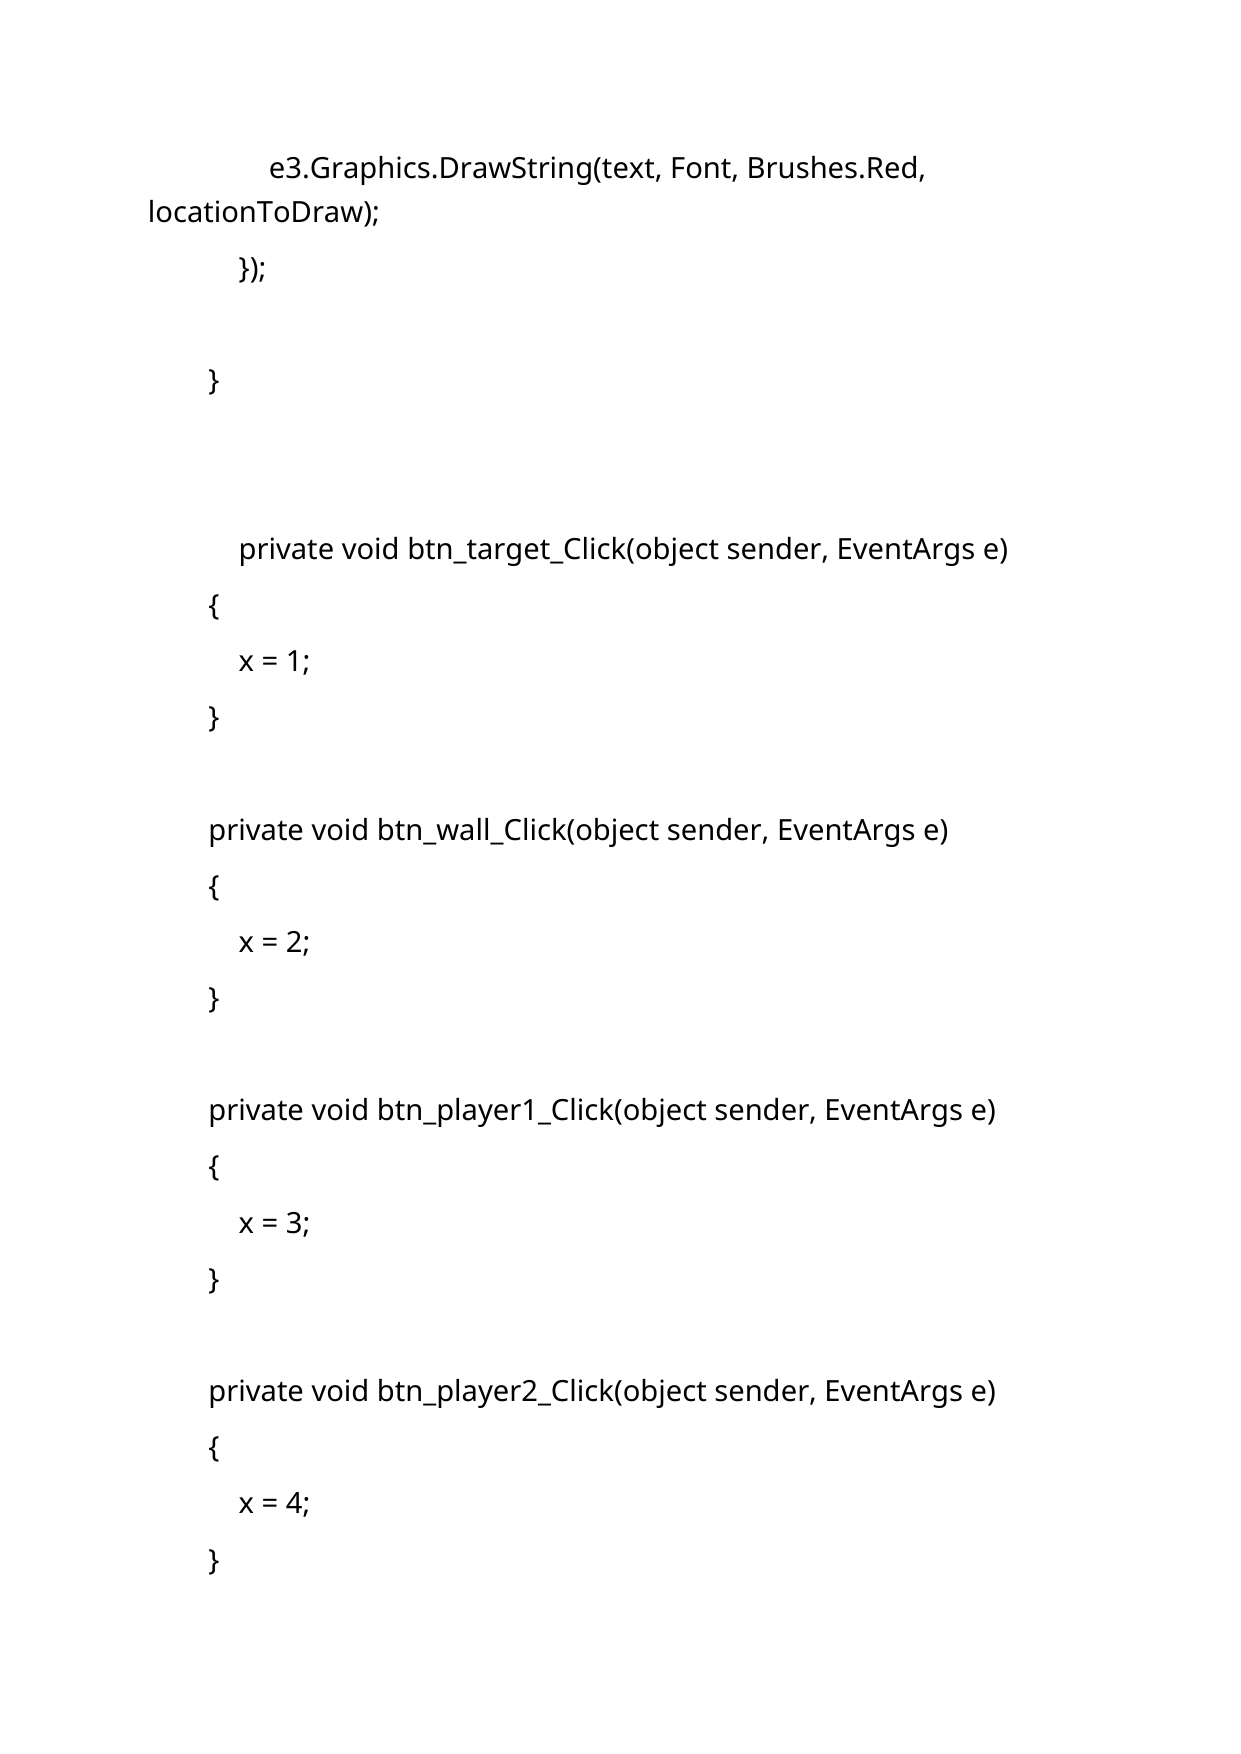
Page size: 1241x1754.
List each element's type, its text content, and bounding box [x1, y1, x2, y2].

text x = 2; [148, 921, 1093, 961]
text }); [148, 247, 1093, 287]
text } [148, 1539, 1093, 1578]
text private void btn_player2_Click(object sender, EventArgs e) [148, 1370, 1093, 1410]
text { [148, 865, 1093, 905]
text { [148, 1426, 1093, 1466]
text e3.Graphics.DrawString(text, Font, Brushes.Red, locationToDraw); [148, 148, 1093, 231]
text x = 3; [148, 1202, 1093, 1242]
text } [148, 697, 1093, 736]
text x = 4; [148, 1483, 1093, 1522]
text x = 1; [148, 640, 1093, 680]
text private void btn_wall_Click(object sender, EventArgs e) [148, 809, 1093, 848]
text } [148, 977, 1093, 1017]
text } [148, 360, 1093, 399]
text private void btn_target_Click(object sender, EventArgs e) [148, 528, 1093, 568]
text } [148, 1258, 1093, 1298]
text { [148, 584, 1093, 624]
text private void btn_player1_Click(object sender, EventArgs e) [148, 1089, 1093, 1129]
text { [148, 1146, 1093, 1185]
